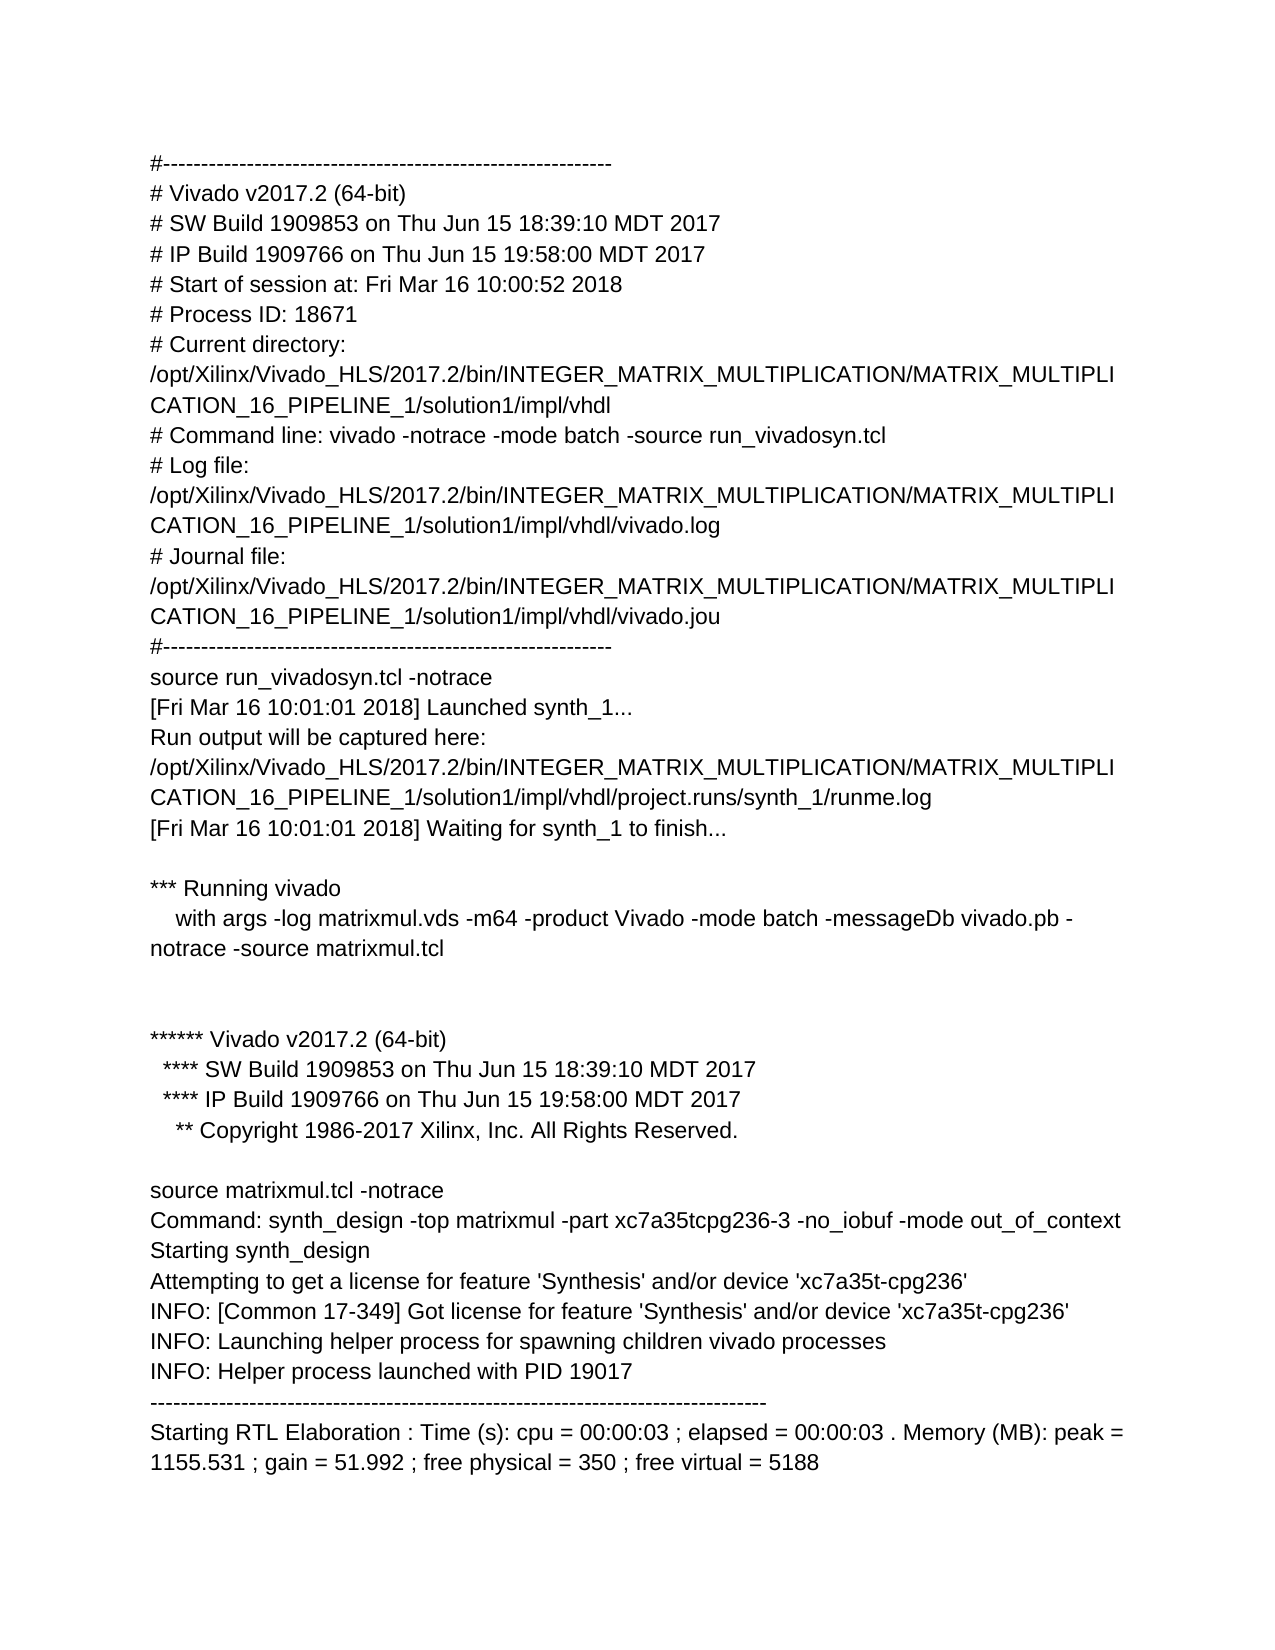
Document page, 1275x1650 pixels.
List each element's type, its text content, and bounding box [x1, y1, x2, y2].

text source run_vivadosyn.tcl -notrace [150, 663, 1125, 690]
text # IP Build 1909766 on Thu Jun 15 19:58:00 MDT 2017 [150, 241, 1125, 267]
text ** Copyright 1986-2017 Xilinx, Inc. All Rights Reserved. [150, 1117, 1125, 1143]
text [Fri Mar 16 10:01:01 2018] Launched synth_1... [150, 694, 1125, 720]
text *** Running vivado [150, 875, 1125, 901]
text # Journal file: /opt/Xilinx/Vivado_HLS/2017.2/bin/INTEGER_MATRIX_MULTIPLICATION/MATRIX_MULTIPLICATION_16_PIPELINE_1/solution1/impl/vhdl/vivado.jou [150, 543, 1125, 629]
text Attempting to get a license for feature 'Synthesis' and/or device 'xc7a35t-cpg236' [150, 1268, 1125, 1294]
text --------------------------------------------------------------------------------- [150, 1388, 1125, 1415]
text ****** Vivado v2017.2 (64-bit) [150, 1026, 1125, 1052]
text #----------------------------------------------------------- [150, 150, 1125, 176]
text # Command line: vivado -notrace -mode batch -source run_vivadosyn.tcl [150, 422, 1125, 448]
text #----------------------------------------------------------- [150, 633, 1125, 660]
text Run output will be captured here: /opt/Xilinx/Vivado_HLS/2017.2/bin/INTEGER_MATRIX_MULTIPLICATION/MATRIX_MULTIPLICATION_16_PIPELINE_1/solution1/impl/vhdl/project.runs/synth_1/runme.log [150, 724, 1125, 811]
text **** IP Build 1909766 on Thu Jun 15 19:58:00 MDT 2017 [150, 1086, 1125, 1113]
text # SW Build 1909853 on Thu Jun 15 18:39:10 MDT 2017 [150, 210, 1125, 237]
text # Current directory: /opt/Xilinx/Vivado_HLS/2017.2/bin/INTEGER_MATRIX_MULTIPLICATION/MATRIX_MULTIPLICATION_16_PIPELINE_1/solution1/impl/vhdl [150, 331, 1125, 418]
text Starting synth_design [150, 1237, 1125, 1264]
text # Start of session at: Fri Mar 16 10:00:52 2018 [150, 271, 1125, 297]
text # Log file: /opt/Xilinx/Vivado_HLS/2017.2/bin/INTEGER_MATRIX_MULTIPLICATION/MATRIX_MULTIPLICATION_16_PIPELINE_1/solution1/impl/vhdl/vivado.log [150, 452, 1125, 539]
text INFO: Helper process launched with PID 19017 [150, 1358, 1125, 1385]
text source matrixmul.tcl -notrace [150, 1177, 1125, 1203]
text Starting RTL Elaboration : Time (s): cpu = 00:00:03 ; elapsed = 00:00:03 . Memory (MB): peak = 1155.531 ; gain = 51.992 ; free physical = 350 ; free virtual = 5188 [150, 1419, 1125, 1475]
text with args -log matrixmul.vds -m64 -product Vivado -mode batch -messageDb vivado.pb -notrace -source matrixmul.tcl [150, 905, 1125, 962]
text [Fri Mar 16 10:01:01 2018] Waiting for synth_1 to finish... [150, 814, 1125, 841]
text INFO: Launching helper process for spawning children vivado processes [150, 1328, 1125, 1354]
text Command: synth_design -top matrixmul -part xc7a35tcpg236-3 -no_iobuf -mode out_of_context [150, 1207, 1125, 1234]
text INFO: [Common 17-349] Got license for feature 'Synthesis' and/or device 'xc7a35t-cpg236' [150, 1298, 1125, 1324]
text # Process ID: 18671 [150, 301, 1125, 327]
text **** SW Build 1909853 on Thu Jun 15 18:39:10 MDT 2017 [150, 1056, 1125, 1083]
text # Vivado v2017.2 (64-bit) [150, 180, 1125, 207]
